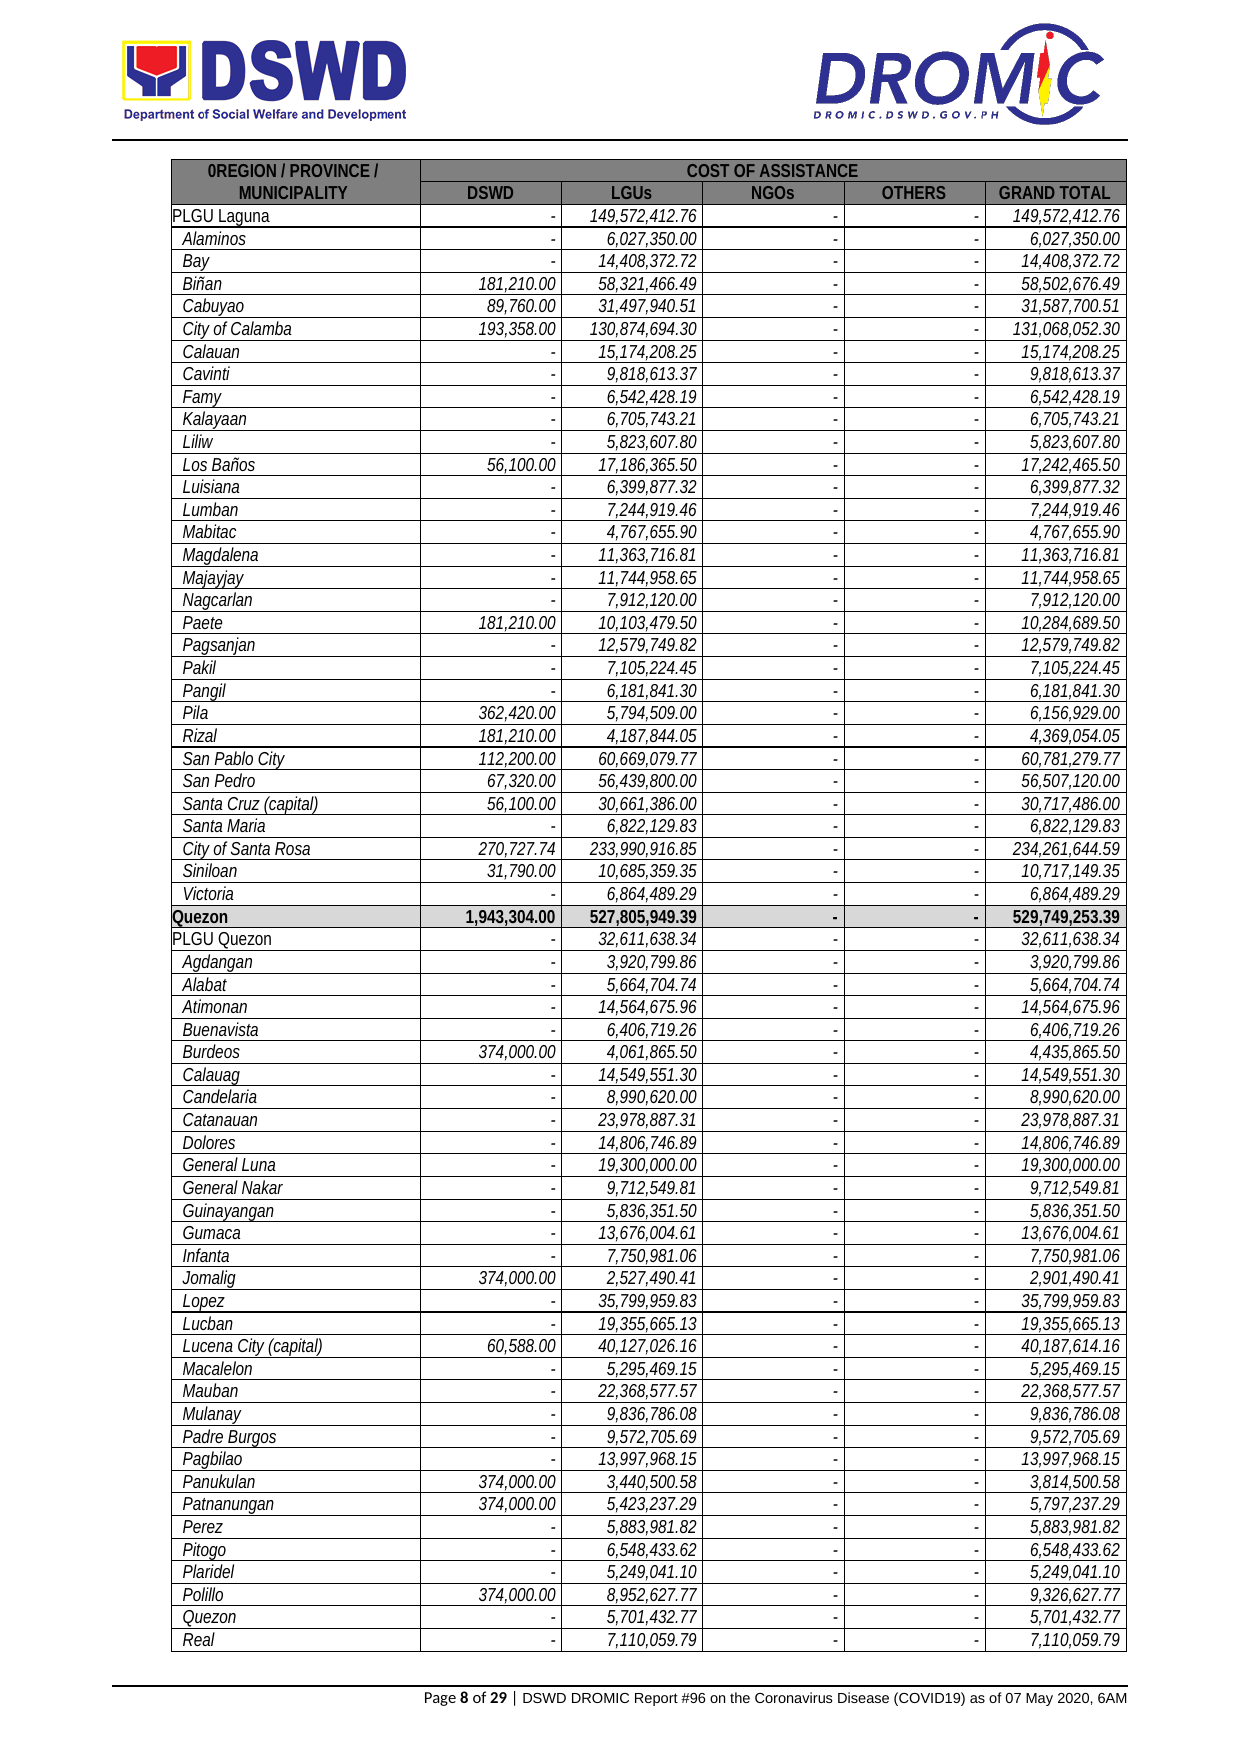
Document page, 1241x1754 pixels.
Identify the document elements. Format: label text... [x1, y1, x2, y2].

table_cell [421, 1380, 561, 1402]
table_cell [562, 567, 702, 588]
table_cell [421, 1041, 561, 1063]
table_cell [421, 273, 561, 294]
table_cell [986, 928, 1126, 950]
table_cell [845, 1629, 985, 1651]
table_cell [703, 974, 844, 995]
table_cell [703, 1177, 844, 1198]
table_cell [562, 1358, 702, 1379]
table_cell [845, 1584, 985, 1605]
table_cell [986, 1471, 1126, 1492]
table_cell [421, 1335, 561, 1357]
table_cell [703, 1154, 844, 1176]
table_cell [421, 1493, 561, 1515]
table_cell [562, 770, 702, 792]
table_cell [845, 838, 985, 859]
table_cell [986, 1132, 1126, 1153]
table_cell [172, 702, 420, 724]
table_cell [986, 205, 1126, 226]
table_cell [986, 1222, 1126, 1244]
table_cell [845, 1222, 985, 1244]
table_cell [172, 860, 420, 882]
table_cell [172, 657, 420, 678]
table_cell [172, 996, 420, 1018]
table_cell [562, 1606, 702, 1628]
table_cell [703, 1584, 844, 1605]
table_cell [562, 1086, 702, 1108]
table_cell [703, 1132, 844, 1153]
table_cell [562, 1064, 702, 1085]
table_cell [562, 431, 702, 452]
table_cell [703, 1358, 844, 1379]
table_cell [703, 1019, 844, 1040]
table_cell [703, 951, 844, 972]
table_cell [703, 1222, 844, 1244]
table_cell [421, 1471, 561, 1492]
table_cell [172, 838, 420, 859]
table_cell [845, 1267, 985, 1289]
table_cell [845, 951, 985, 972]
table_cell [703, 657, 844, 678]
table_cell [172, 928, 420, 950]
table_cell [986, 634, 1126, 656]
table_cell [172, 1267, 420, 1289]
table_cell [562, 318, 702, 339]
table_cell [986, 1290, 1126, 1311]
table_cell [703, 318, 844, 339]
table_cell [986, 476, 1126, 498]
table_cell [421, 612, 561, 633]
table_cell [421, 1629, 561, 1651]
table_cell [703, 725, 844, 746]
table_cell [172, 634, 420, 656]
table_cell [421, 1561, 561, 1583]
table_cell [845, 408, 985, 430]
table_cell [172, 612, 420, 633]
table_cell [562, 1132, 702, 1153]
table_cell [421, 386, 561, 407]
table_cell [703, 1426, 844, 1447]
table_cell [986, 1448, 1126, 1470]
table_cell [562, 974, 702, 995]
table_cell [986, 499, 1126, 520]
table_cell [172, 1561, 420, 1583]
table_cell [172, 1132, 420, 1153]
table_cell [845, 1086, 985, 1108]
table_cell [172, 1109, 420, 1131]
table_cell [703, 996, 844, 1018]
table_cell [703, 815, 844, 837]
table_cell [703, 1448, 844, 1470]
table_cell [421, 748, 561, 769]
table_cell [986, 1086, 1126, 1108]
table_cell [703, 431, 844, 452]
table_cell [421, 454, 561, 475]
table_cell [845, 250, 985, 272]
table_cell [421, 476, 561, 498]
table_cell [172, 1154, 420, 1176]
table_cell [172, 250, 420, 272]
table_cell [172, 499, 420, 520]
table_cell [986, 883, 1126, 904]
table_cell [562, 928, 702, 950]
picture [112, 37, 417, 125]
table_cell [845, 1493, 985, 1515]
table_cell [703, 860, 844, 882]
picture [781, 23, 1133, 125]
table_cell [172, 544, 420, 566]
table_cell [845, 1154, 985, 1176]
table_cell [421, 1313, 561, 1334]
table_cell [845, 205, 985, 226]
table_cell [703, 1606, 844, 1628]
table_header 0REGION / PROVINCE / MUNICIPALITY [172, 160, 420, 204]
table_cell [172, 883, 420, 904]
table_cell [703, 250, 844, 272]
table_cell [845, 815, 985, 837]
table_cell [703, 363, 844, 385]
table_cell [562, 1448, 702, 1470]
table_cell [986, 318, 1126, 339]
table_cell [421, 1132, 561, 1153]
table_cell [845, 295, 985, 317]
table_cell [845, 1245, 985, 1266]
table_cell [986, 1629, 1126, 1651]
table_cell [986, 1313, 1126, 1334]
table_cell DSWD [421, 182, 561, 204]
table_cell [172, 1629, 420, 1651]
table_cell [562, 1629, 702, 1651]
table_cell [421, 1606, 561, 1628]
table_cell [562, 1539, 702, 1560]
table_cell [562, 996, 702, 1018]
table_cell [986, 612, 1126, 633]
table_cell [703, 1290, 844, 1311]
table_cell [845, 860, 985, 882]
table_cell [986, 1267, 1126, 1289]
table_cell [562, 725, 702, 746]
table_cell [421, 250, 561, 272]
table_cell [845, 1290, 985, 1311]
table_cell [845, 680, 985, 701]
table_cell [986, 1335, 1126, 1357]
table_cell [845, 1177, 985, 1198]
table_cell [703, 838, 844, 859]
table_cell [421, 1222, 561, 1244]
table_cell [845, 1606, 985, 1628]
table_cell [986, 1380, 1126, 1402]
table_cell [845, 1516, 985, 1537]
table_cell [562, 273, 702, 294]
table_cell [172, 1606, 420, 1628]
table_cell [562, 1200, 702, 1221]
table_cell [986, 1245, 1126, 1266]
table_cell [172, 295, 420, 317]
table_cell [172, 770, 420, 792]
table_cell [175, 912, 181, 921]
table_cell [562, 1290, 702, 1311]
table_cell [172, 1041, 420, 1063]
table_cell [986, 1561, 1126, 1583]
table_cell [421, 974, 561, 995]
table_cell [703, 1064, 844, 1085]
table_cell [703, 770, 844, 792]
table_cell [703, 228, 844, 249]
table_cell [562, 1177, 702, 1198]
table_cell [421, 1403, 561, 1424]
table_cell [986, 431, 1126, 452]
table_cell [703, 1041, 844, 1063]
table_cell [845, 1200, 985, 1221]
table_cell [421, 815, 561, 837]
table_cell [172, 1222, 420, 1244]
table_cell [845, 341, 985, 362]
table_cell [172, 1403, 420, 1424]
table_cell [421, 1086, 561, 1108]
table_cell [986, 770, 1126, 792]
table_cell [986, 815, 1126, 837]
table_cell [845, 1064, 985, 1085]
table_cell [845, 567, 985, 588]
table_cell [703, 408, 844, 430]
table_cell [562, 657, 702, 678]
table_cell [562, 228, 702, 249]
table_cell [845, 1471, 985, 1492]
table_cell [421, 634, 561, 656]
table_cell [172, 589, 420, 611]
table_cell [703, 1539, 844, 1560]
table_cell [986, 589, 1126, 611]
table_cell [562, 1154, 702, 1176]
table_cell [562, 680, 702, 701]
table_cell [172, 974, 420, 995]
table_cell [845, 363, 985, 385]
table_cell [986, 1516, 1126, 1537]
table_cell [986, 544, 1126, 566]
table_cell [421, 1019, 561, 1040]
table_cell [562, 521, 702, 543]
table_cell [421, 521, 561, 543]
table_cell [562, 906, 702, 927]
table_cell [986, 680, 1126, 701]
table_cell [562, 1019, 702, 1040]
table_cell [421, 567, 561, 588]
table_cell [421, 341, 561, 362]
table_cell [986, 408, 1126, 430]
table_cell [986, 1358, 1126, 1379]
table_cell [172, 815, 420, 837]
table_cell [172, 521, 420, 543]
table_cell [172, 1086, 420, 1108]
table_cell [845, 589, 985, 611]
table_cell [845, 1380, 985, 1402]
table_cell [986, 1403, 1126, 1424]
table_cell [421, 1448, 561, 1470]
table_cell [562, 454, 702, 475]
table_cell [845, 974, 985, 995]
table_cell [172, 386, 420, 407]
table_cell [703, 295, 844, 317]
table_cell GRAND TOTAL [986, 182, 1126, 204]
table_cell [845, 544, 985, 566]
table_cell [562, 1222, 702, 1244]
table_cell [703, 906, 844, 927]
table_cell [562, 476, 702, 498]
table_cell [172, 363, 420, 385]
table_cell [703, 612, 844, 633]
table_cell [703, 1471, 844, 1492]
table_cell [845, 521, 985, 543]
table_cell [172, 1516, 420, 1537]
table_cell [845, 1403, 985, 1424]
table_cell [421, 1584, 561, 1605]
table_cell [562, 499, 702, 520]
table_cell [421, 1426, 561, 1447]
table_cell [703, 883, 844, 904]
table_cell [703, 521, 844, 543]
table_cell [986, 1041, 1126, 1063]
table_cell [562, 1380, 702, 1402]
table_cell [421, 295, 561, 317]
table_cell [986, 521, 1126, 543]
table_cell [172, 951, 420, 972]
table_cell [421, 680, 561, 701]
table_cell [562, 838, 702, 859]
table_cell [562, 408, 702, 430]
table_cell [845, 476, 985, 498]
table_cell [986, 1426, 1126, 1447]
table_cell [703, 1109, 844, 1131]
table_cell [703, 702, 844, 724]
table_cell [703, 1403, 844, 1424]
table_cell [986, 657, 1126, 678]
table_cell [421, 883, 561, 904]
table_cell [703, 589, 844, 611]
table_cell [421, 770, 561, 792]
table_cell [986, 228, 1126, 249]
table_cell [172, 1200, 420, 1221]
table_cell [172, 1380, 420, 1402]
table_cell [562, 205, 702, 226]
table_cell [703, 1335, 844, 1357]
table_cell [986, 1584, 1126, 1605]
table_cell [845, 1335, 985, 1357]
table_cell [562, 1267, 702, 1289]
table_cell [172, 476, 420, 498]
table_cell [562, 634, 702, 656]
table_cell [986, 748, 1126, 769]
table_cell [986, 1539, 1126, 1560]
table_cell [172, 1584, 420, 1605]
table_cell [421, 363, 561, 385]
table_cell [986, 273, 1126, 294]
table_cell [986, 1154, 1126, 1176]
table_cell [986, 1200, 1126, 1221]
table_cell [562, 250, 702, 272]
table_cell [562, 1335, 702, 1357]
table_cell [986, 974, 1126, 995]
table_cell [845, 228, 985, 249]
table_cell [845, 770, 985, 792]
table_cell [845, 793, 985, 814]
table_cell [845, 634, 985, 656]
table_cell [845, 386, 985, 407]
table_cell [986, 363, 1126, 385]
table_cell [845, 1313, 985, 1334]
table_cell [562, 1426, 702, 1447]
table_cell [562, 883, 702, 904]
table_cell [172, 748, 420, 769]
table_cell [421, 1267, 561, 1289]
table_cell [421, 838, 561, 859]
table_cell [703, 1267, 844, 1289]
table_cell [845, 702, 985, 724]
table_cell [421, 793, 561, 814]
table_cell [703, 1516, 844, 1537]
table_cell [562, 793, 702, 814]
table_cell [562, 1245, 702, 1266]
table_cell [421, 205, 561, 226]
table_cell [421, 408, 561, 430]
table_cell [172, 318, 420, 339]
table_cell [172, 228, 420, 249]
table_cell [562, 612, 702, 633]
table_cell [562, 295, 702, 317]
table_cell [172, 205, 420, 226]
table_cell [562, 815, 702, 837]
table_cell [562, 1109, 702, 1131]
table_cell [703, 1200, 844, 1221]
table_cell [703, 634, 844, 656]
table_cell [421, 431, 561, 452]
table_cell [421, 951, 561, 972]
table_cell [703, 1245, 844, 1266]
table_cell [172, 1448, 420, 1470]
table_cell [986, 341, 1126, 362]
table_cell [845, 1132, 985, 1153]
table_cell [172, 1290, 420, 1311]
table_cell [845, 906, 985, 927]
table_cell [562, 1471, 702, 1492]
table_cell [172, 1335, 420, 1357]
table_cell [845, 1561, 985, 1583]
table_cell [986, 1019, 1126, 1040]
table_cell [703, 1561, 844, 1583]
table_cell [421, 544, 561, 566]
table_cell OTHERS [845, 182, 985, 204]
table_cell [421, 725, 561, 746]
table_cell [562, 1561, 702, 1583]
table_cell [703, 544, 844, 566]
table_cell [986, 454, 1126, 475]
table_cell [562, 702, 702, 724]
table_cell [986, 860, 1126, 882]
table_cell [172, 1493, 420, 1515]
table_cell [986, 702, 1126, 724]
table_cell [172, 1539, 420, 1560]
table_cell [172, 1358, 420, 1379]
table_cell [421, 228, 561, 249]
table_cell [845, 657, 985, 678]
table_cell LGUs [562, 182, 702, 204]
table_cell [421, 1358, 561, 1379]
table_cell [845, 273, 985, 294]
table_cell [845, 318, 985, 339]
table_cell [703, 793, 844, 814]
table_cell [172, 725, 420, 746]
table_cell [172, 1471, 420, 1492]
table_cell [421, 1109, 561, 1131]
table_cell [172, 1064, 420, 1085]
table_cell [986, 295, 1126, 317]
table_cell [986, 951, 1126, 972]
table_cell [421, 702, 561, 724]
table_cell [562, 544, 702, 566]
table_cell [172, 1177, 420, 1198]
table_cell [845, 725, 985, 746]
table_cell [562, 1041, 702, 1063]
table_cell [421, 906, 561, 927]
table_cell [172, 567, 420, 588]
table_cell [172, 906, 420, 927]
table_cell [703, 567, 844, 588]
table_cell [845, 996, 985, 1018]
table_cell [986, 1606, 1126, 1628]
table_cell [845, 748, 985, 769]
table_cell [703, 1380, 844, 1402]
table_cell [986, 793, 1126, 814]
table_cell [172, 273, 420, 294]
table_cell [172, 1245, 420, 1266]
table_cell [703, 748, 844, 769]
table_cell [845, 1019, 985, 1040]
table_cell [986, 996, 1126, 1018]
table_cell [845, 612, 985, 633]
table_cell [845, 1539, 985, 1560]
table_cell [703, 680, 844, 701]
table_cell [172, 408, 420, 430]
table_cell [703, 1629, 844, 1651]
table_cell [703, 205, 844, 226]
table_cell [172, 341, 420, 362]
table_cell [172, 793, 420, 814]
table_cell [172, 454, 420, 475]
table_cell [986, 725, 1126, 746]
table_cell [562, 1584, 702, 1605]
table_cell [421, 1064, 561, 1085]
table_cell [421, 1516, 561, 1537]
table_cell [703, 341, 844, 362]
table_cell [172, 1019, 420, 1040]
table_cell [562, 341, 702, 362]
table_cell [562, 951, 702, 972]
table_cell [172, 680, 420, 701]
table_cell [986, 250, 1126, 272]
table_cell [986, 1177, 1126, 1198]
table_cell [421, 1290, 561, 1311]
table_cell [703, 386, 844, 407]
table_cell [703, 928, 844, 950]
table_cell NGOs [703, 182, 844, 204]
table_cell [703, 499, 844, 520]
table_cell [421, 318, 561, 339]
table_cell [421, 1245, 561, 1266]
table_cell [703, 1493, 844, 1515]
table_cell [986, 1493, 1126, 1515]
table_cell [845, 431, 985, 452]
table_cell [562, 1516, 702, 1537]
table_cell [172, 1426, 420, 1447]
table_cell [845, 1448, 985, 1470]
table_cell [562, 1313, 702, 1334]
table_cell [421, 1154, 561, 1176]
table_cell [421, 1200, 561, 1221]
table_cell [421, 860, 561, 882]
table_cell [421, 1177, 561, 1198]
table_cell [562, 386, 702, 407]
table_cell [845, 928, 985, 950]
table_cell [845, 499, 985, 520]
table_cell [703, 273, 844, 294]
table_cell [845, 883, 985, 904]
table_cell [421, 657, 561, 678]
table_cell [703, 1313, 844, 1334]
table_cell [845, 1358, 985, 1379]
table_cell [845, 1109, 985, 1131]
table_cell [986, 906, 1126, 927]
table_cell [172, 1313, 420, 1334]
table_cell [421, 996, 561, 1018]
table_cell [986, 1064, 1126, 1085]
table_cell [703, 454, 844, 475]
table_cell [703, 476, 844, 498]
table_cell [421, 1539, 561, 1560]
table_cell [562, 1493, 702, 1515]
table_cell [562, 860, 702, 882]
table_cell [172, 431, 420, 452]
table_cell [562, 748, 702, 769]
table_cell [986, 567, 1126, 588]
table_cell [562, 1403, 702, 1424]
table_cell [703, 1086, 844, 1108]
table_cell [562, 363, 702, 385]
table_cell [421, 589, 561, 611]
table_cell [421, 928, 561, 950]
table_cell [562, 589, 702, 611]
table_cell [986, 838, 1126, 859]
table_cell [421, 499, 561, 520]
table_header COST OF ASSISTANCE [421, 160, 1126, 181]
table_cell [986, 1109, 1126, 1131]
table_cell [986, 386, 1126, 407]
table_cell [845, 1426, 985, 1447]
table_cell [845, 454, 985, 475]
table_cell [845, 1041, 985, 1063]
